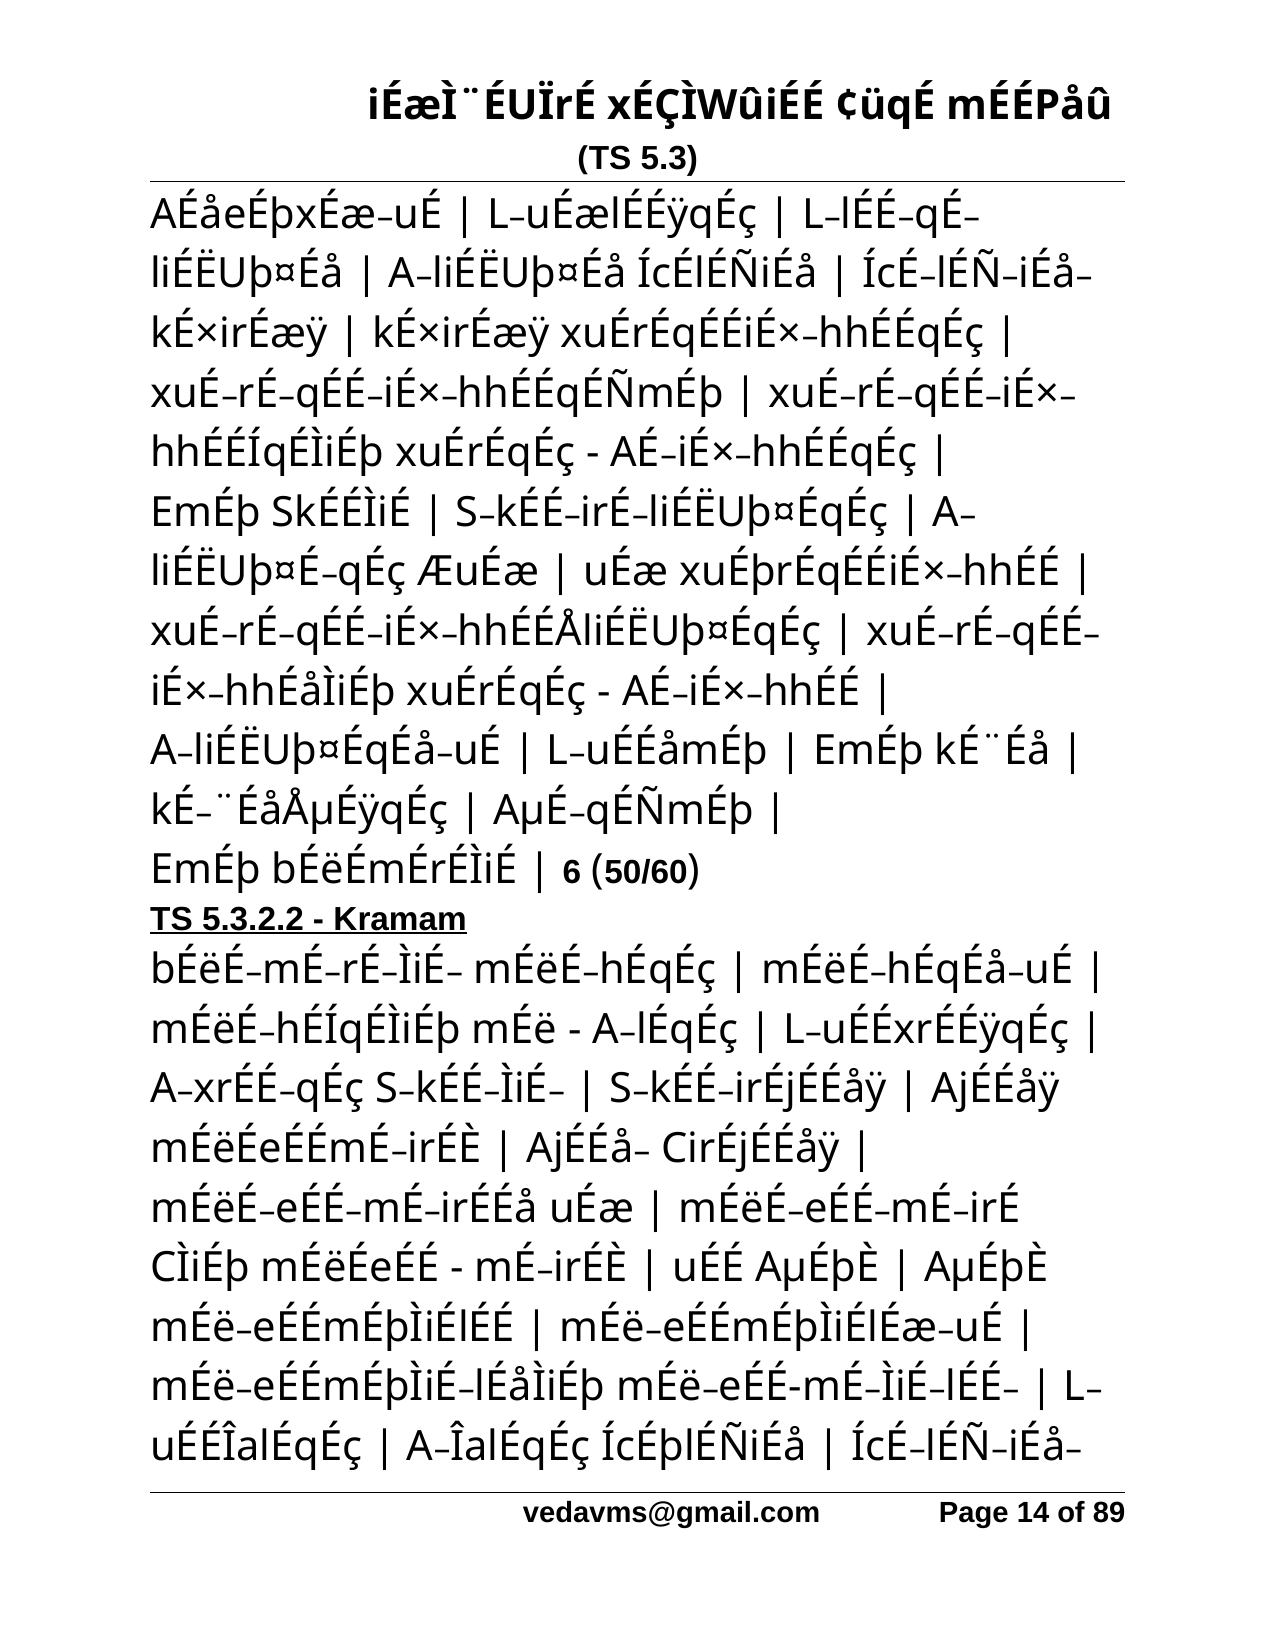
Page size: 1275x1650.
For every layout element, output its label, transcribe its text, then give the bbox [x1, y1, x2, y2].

text A–liÉËUþ¤ÉqÉå–uÉ | L–uÉÉåmÉþ | EmÉþ kÉ¨Éå | kÉ–¨ÉåÅµÉÿqÉç | AµÉ–qÉÑmÉþ | [150, 720, 1125, 836]
text TS 5.3.2.2 - Kramam [150, 899, 1094, 937]
text EmÉþ bÉëÉmÉrÉÌiÉ | 6 (50/60) [150, 839, 1125, 896]
text xuÉ–rÉ–qÉÉ–iÉ×–hhÉÉqÉÑmÉþ | xuÉ–rÉ–qÉÉ–iÉ×–hhÉÉÍqÉÌiÉþ xuÉrÉqÉç - AÉ–iÉ×–hhÉÉqÉç | [150, 362, 1125, 479]
text bÉëÉ–mÉ–rÉ–ÌiÉ– mÉëÉ–hÉqÉç | mÉëÉ–hÉqÉå–uÉ | mÉëÉ–hÉÍqÉÌiÉþ mÉë - A–lÉqÉç | L–uÉÉxrÉÉÿqÉç | [150, 939, 1125, 1055]
text EmÉþ SkÉÉÌiÉ | S–kÉÉ–irÉ–liÉËUþ¤ÉqÉç | A–liÉËUþ¤É–qÉç ÆuÉæ | uÉæ xuÉþrÉqÉÉiÉ×–hhÉÉ | xuÉ–rÉ–qÉÉ–iÉ×–hhÉÉÅliÉËUþ¤ÉqÉç | xuÉ–rÉ–qÉÉ–iÉ×–hhÉåÌiÉþ xuÉrÉqÉç - AÉ–iÉ×–hhÉÉ | [150, 482, 1125, 717]
text A–xrÉÉ–qÉç S–kÉÉ–ÌiÉ– | S–kÉÉ–irÉjÉÉåÿ | AjÉÉåÿ mÉëÉeÉÉmÉ–irÉÈ | AjÉÉå– CirÉjÉÉåÿ | [150, 1058, 1125, 1174]
